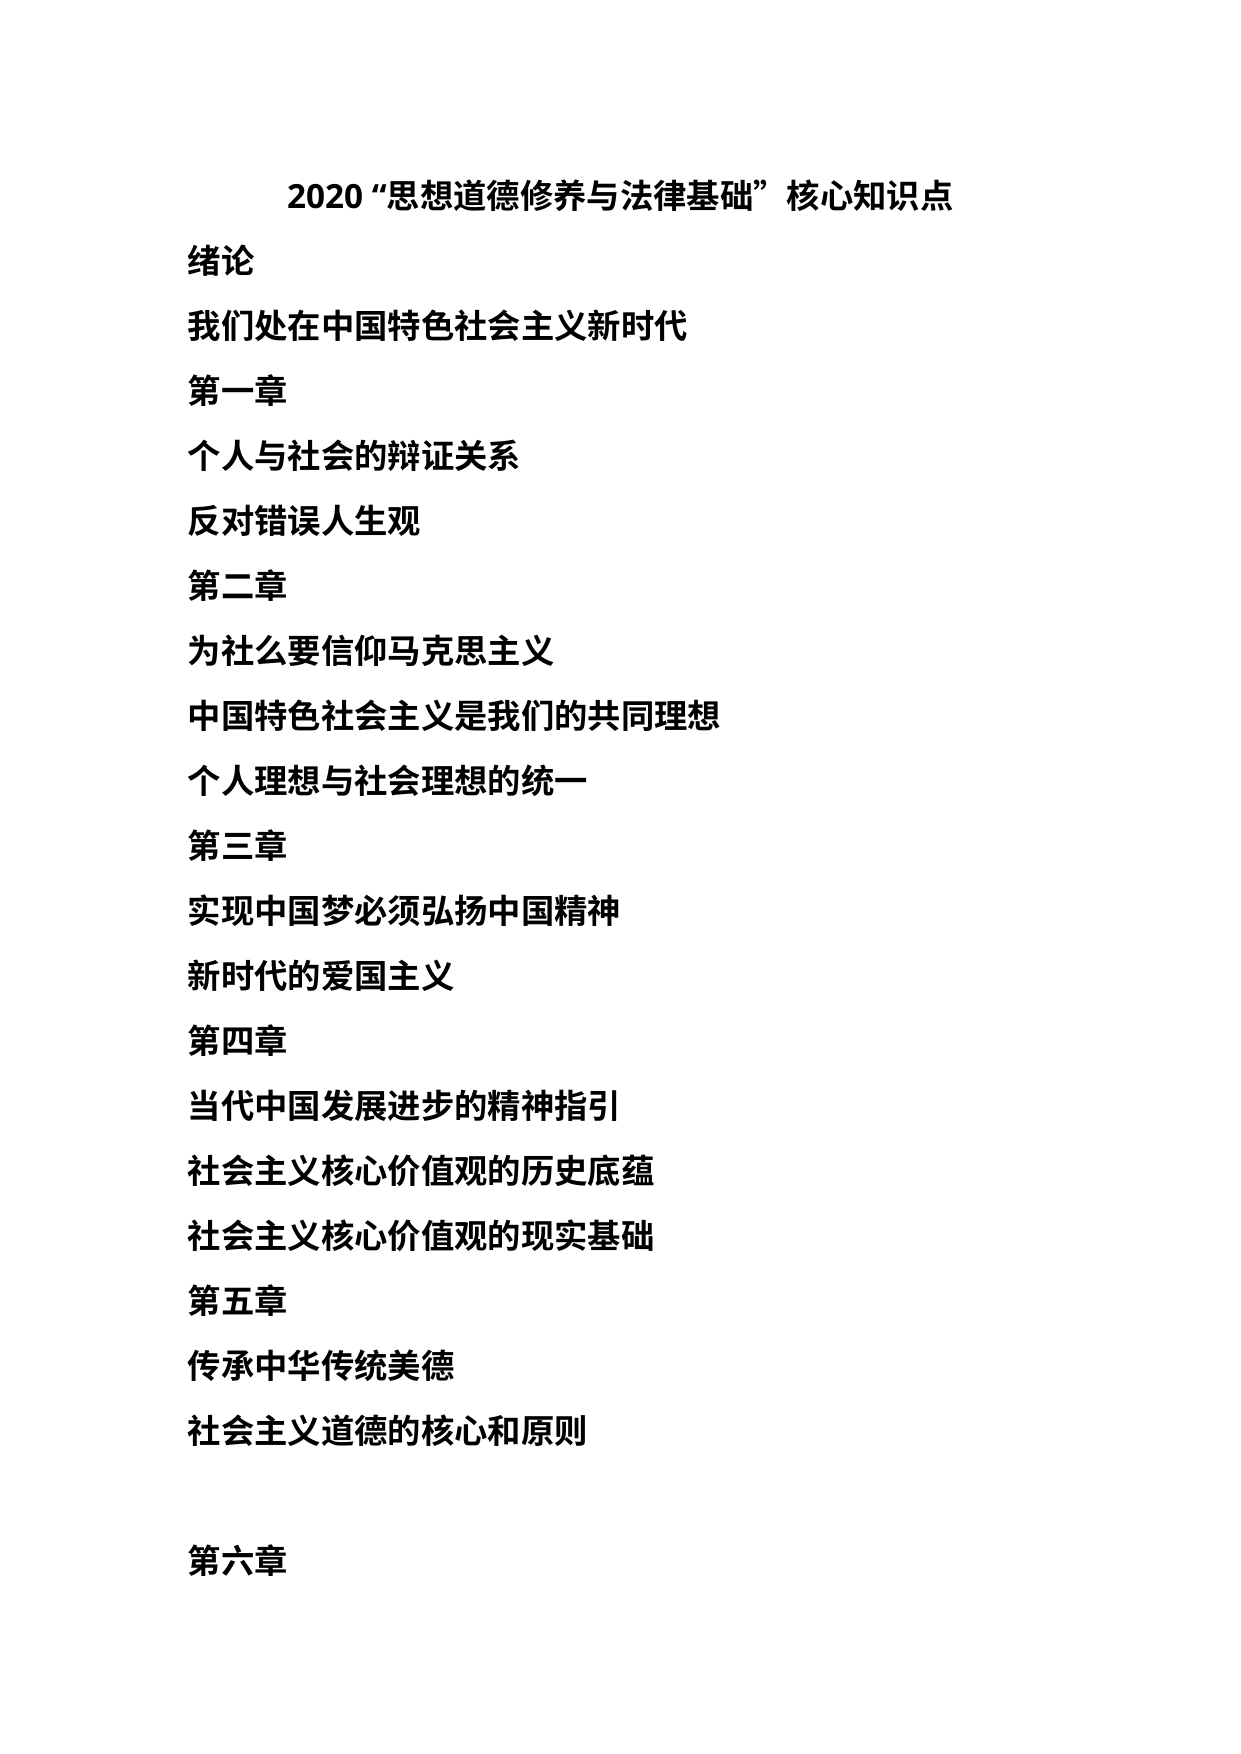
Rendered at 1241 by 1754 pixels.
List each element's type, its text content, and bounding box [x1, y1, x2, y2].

text 实现中国梦必须弘扬中国精神 [187, 877, 1053, 942]
text 第六章 [187, 1527, 1053, 1592]
text 个人理想与社会理想的统一 [187, 747, 1053, 812]
text 第五章 [187, 1267, 1053, 1332]
text 当代中国发展进步的精神指引 [187, 1072, 1053, 1137]
text 第四章 [187, 1007, 1053, 1072]
text 新时代的爱国主义 [187, 942, 1053, 1007]
text 我们处在中国特色社会主义新时代 [187, 292, 1053, 357]
text 为社么要信仰马克思主义 [187, 617, 1053, 682]
text 第一章 [187, 357, 1053, 422]
text 中国特色社会主义是我们的共同理想 [187, 682, 1053, 747]
text 反对错误人生观 [187, 487, 1053, 552]
text 个人与社会的辩证关系 [187, 422, 1053, 487]
text 社会主义核心价值观的历史底蕴 [187, 1137, 1053, 1202]
text 第二章 [187, 552, 1053, 617]
text 传承中华传统美德 [187, 1332, 1053, 1397]
text 社会主义核心价值观的现实基础 [187, 1202, 1053, 1267]
text 第三章 [187, 812, 1053, 877]
text 2020 “思想道德修养与法律基础”核心知识点 [187, 162, 1053, 227]
text 绪论 [187, 227, 1053, 292]
text 社会主义道德的核心和原则 [187, 1397, 1053, 1462]
